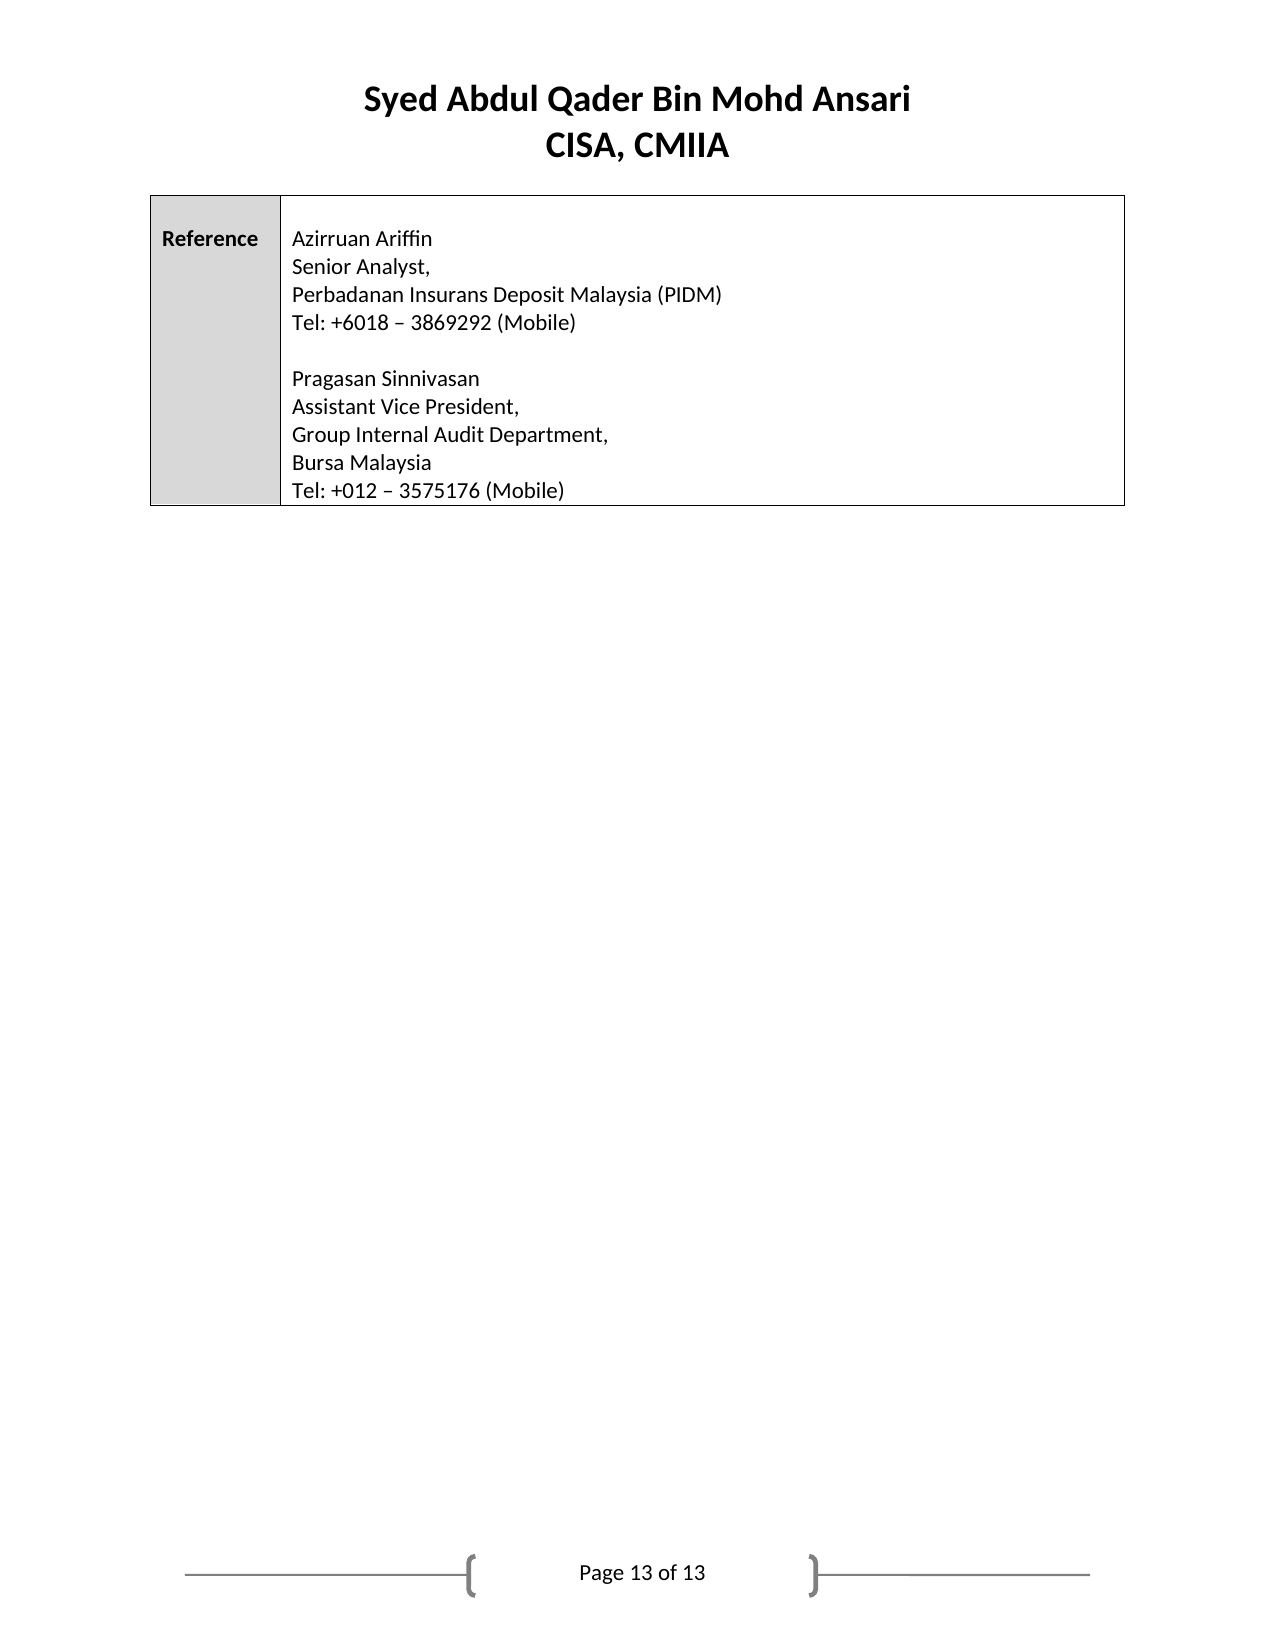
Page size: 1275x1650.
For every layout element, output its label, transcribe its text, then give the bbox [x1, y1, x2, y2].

table_cell Reference [151, 196, 280, 504]
table_cell Azirruan Ariffin Senior Analyst, Perbadanan Insurans Deposit Malaysia (PIDM) Tel: +6018 – 3869292 (Mobile) Pragasan Sinnivasan Assistant Vice President, Group Internal Audit Department, Bursa Malaysia Tel: +012 – 3575176 (Mobile) [281, 196, 1124, 504]
